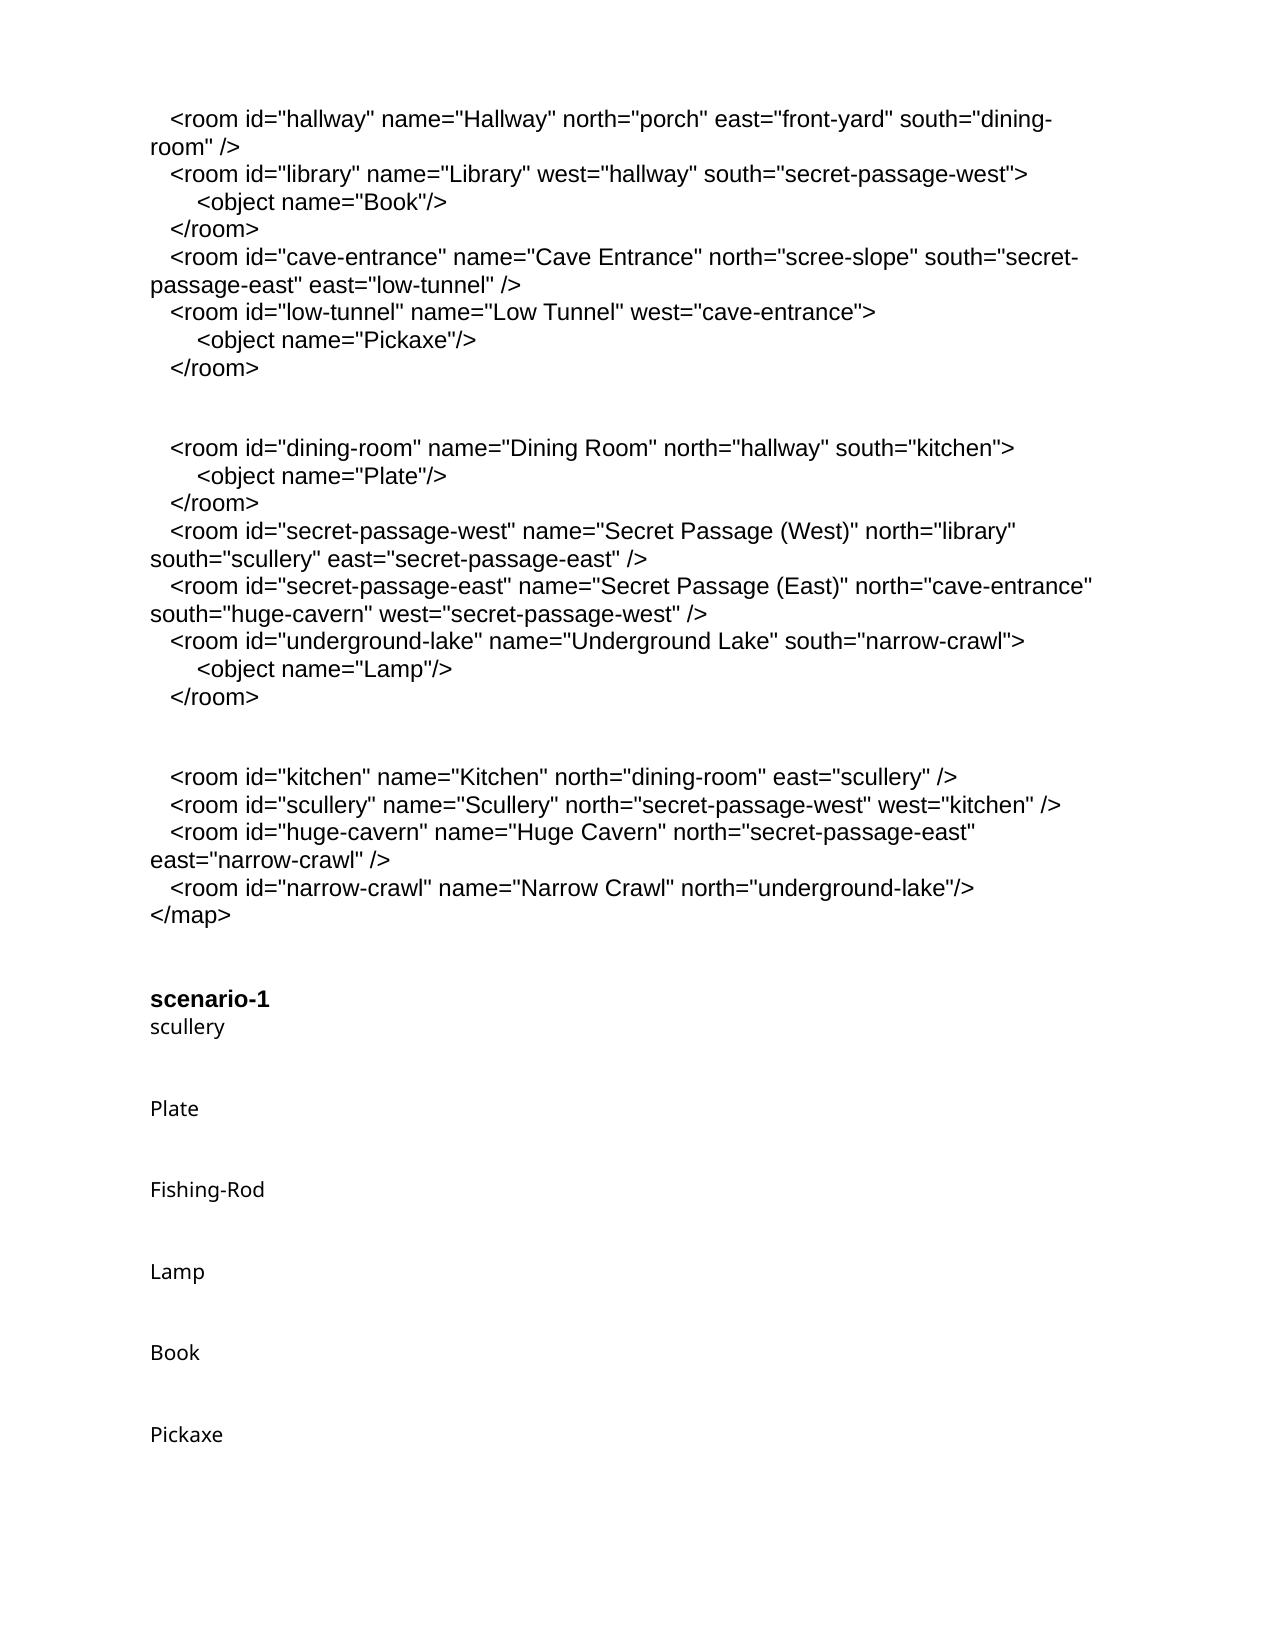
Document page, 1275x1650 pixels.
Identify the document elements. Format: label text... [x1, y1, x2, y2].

text <room id="secret-passage-west" name="Secret Passage (West)" north="library" south="scullery" east="secret-passage-east" /> [150, 517, 1125, 572]
text </room> [150, 489, 1125, 517]
text <room id="narrow-crawl" name="Narrow Crawl" north="underground-lake"/> [150, 873, 1125, 901]
text <room id="secret-passage-east" name="Secret Passage (East)" north="cave-entrance" south="huge-cavern" west="secret-passage-west" /> [150, 572, 1125, 627]
text <room id="underground-lake" name="Underground Lake" south="narrow-crawl"> [150, 627, 1125, 655]
text <object name="Plate"/> [150, 462, 1125, 489]
text </room> [150, 682, 1125, 710]
text <object name="Pickaxe"/> [150, 326, 1125, 353]
text </map> [150, 901, 1125, 929]
text Plate [150, 1094, 1125, 1122]
text <room id="cave-entrance" name="Cave Entrance" north="scree-slope" south="secret-passage-east" east="low-tunnel" /> [150, 243, 1125, 298]
text Book [150, 1338, 1125, 1367]
text <room id="dining-room" name="Dining Room" north="hallway" south="kitchen"> [150, 434, 1125, 462]
text Pickaxe [150, 1420, 1125, 1448]
text <room id="kitchen" name="Kitchen" north="dining-room" east="scullery" /> [150, 763, 1125, 791]
text <room id="hallway" name="Hallway" north="porch" east="front-yard" south="dining-room" /> [150, 105, 1125, 160]
text Lamp [150, 1257, 1125, 1285]
text </room> [150, 353, 1125, 381]
text <room id="huge-cavern" name="Huge Cavern" north="secret-passage-east" east="narrow-crawl" /> [150, 818, 1125, 873]
text scenario-1 [150, 985, 1125, 1012]
text Fishing-Rod [150, 1175, 1125, 1204]
text <room id="low-tunnel" name="Low Tunnel" west="cave-entrance"> [150, 298, 1125, 326]
text <room id="scullery" name="Scullery" north="secret-passage-west" west="kitchen" /> [150, 791, 1125, 818]
text <room id="library" name="Library" west="hallway" south="secret-passage-west"> [150, 160, 1125, 188]
text <object name="Book"/> [150, 188, 1125, 215]
text scullery [150, 1012, 1125, 1041]
text </room> [150, 215, 1125, 243]
text <object name="Lamp"/> [150, 655, 1125, 682]
